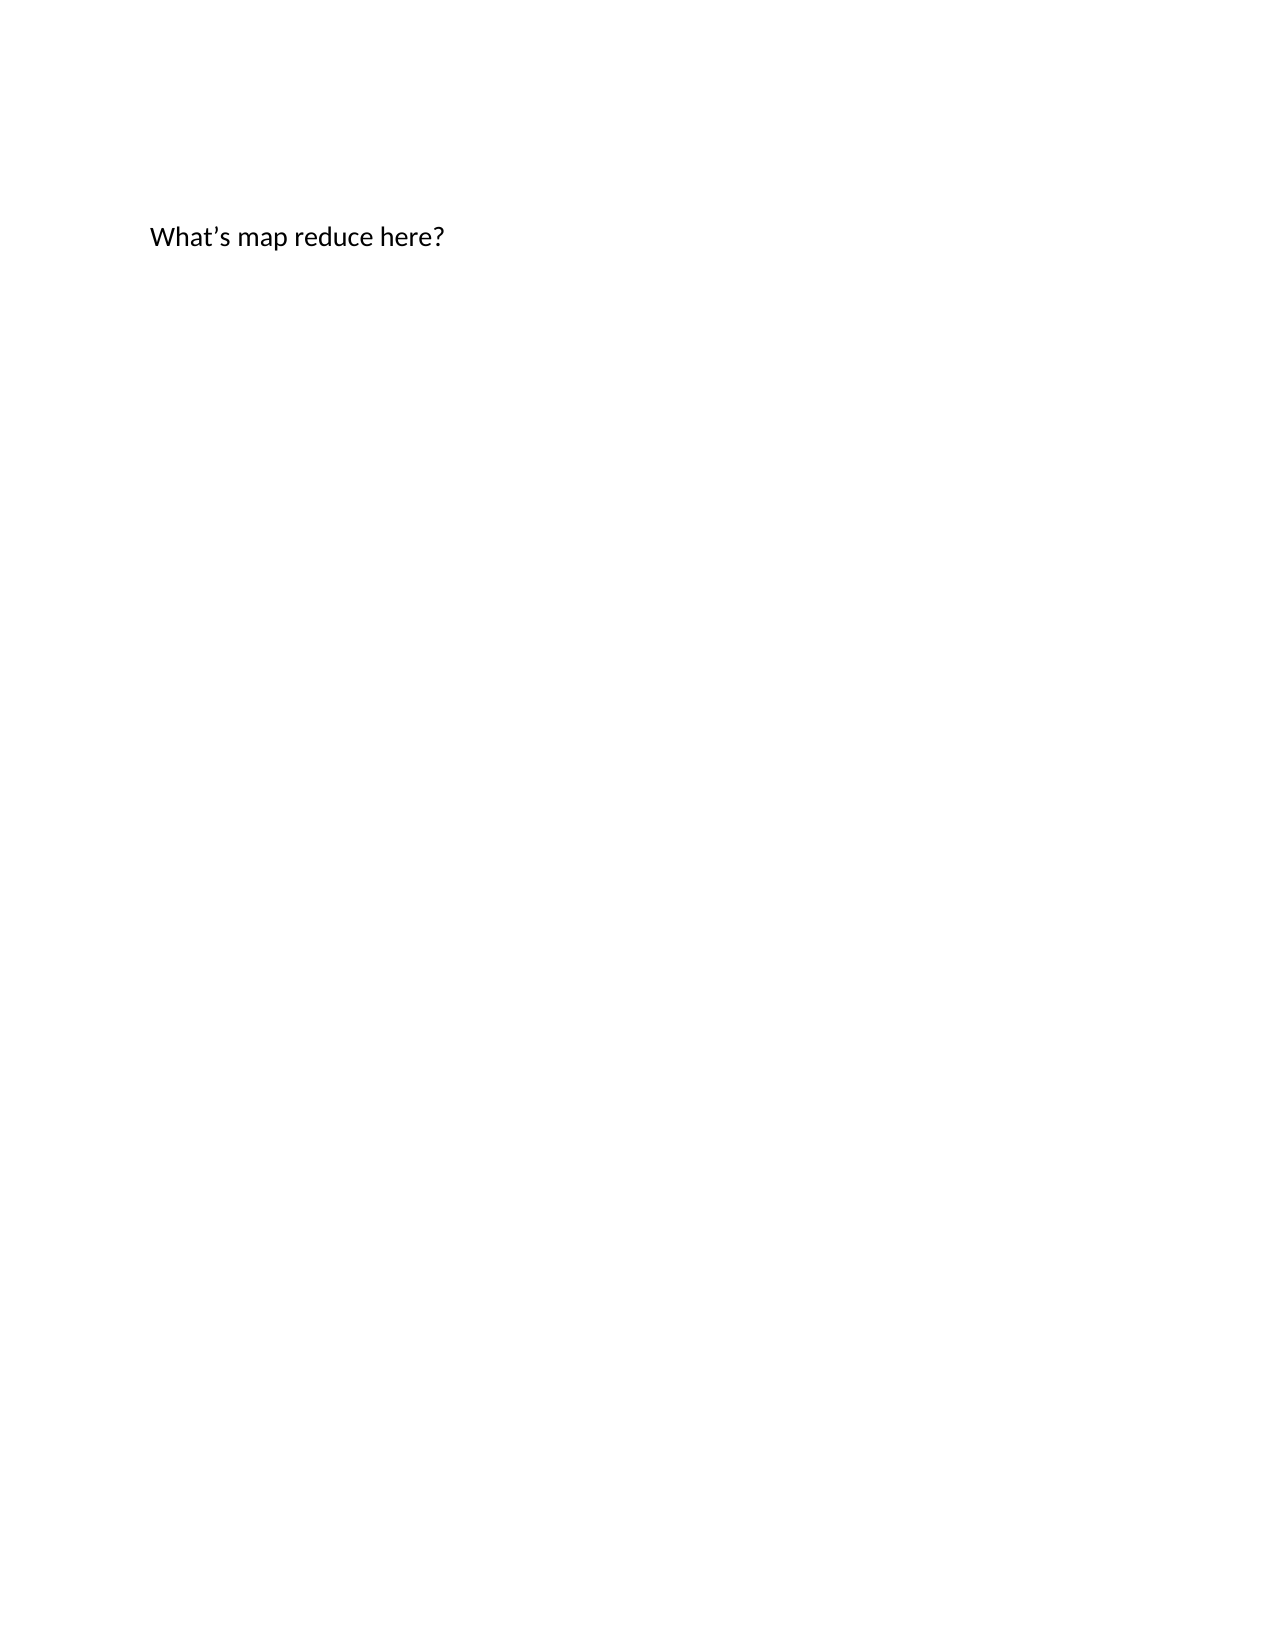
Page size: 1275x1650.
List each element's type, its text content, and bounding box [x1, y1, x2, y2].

text What’s map reduce here? [150, 219, 1125, 253]
